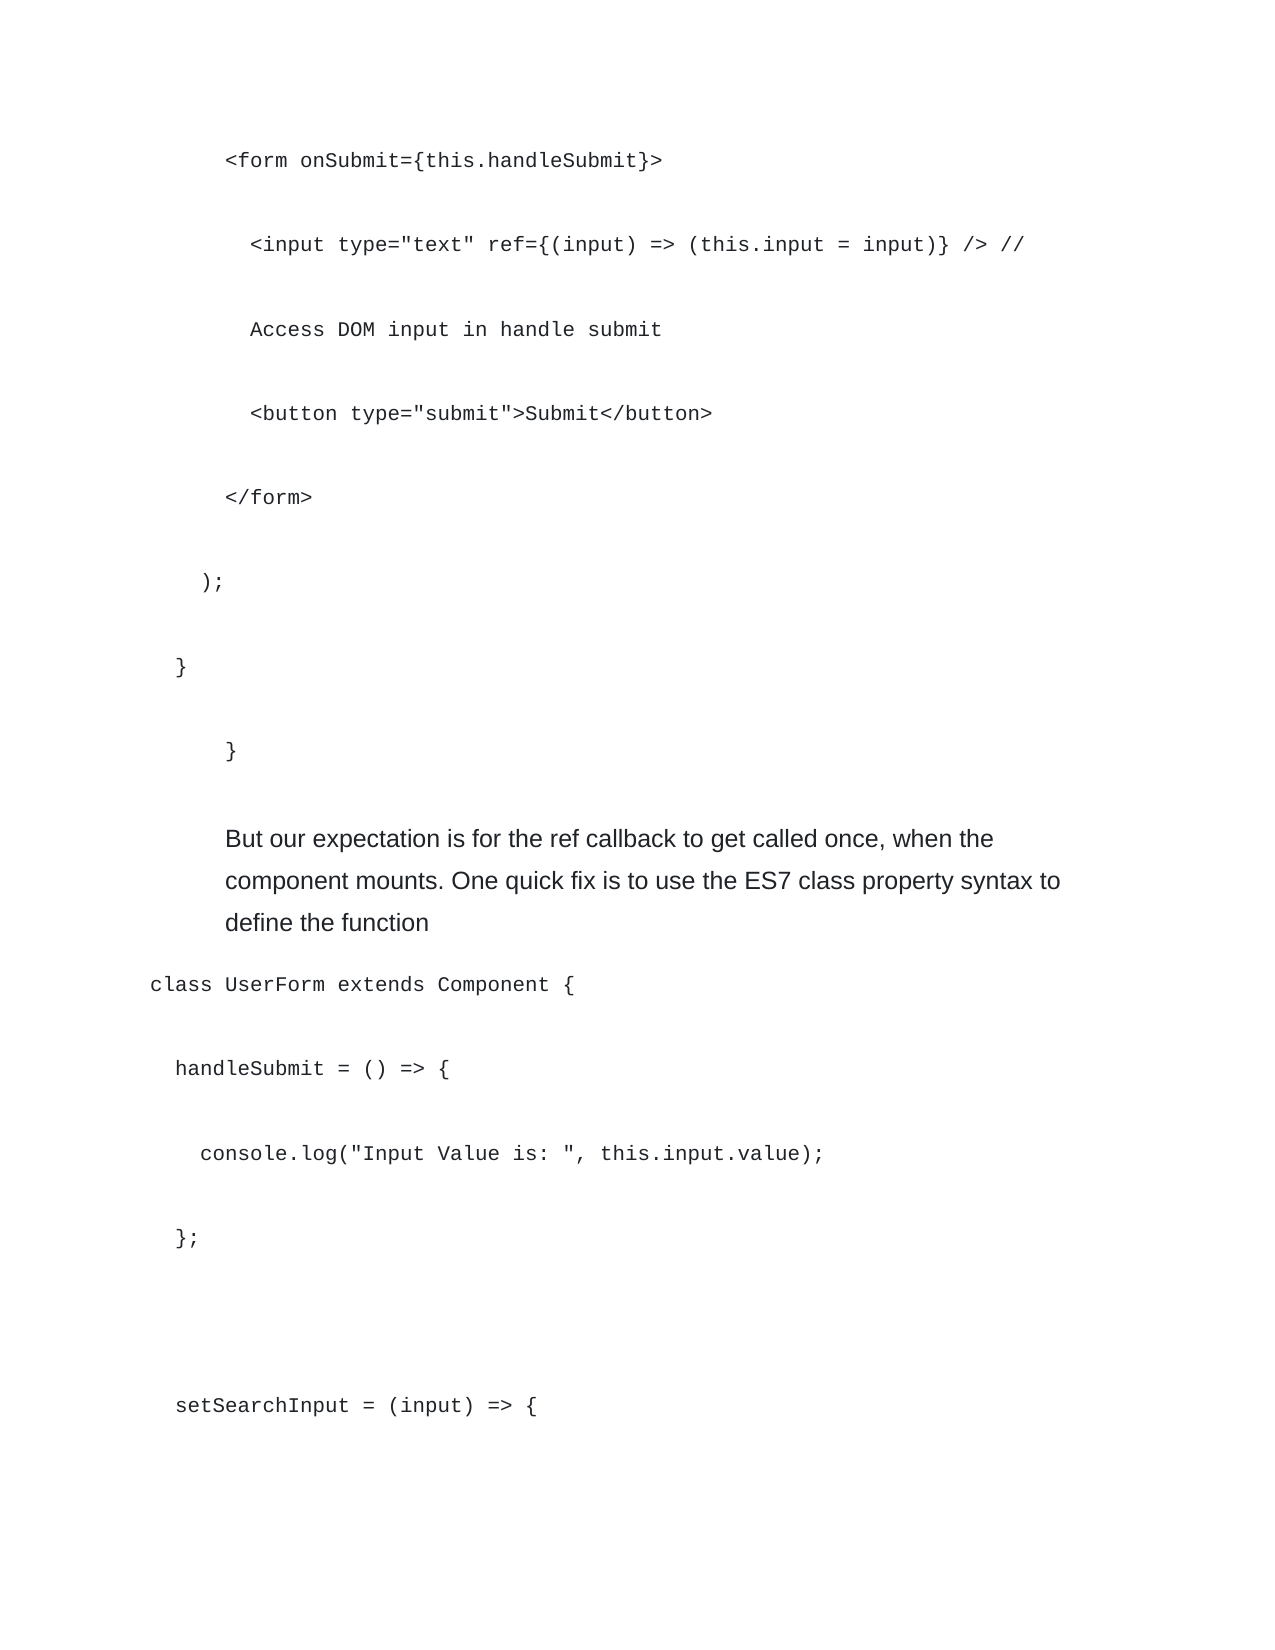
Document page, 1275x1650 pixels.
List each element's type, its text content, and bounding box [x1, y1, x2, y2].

text console.log("Input Value is: ", this.input.value); [150, 1143, 1125, 1166]
text setSearchInput = (input) => { [150, 1396, 1125, 1419]
text <input type="text" ref={(input) => (this.input = input)} /> // [150, 234, 1125, 258]
text ); [150, 571, 1125, 595]
text handleSubmit = () => { [150, 1058, 1125, 1082]
text <form onSubmit={this.handleSubmit}> [150, 150, 1125, 174]
text But our expectation is for the ref callback to get called once, when the component mounts. One quick fix is to use the ES7 class property syntax to define the function [225, 824, 1125, 936]
text class UserForm extends Component { [150, 974, 1125, 998]
text <button type="submit">Submit</button> [150, 403, 1125, 426]
text } [150, 656, 1125, 679]
text } [225, 740, 1125, 763]
text }; [150, 1227, 1125, 1251]
text </form> [150, 487, 1125, 511]
text Access DOM input in handle submit [150, 318, 1125, 342]
